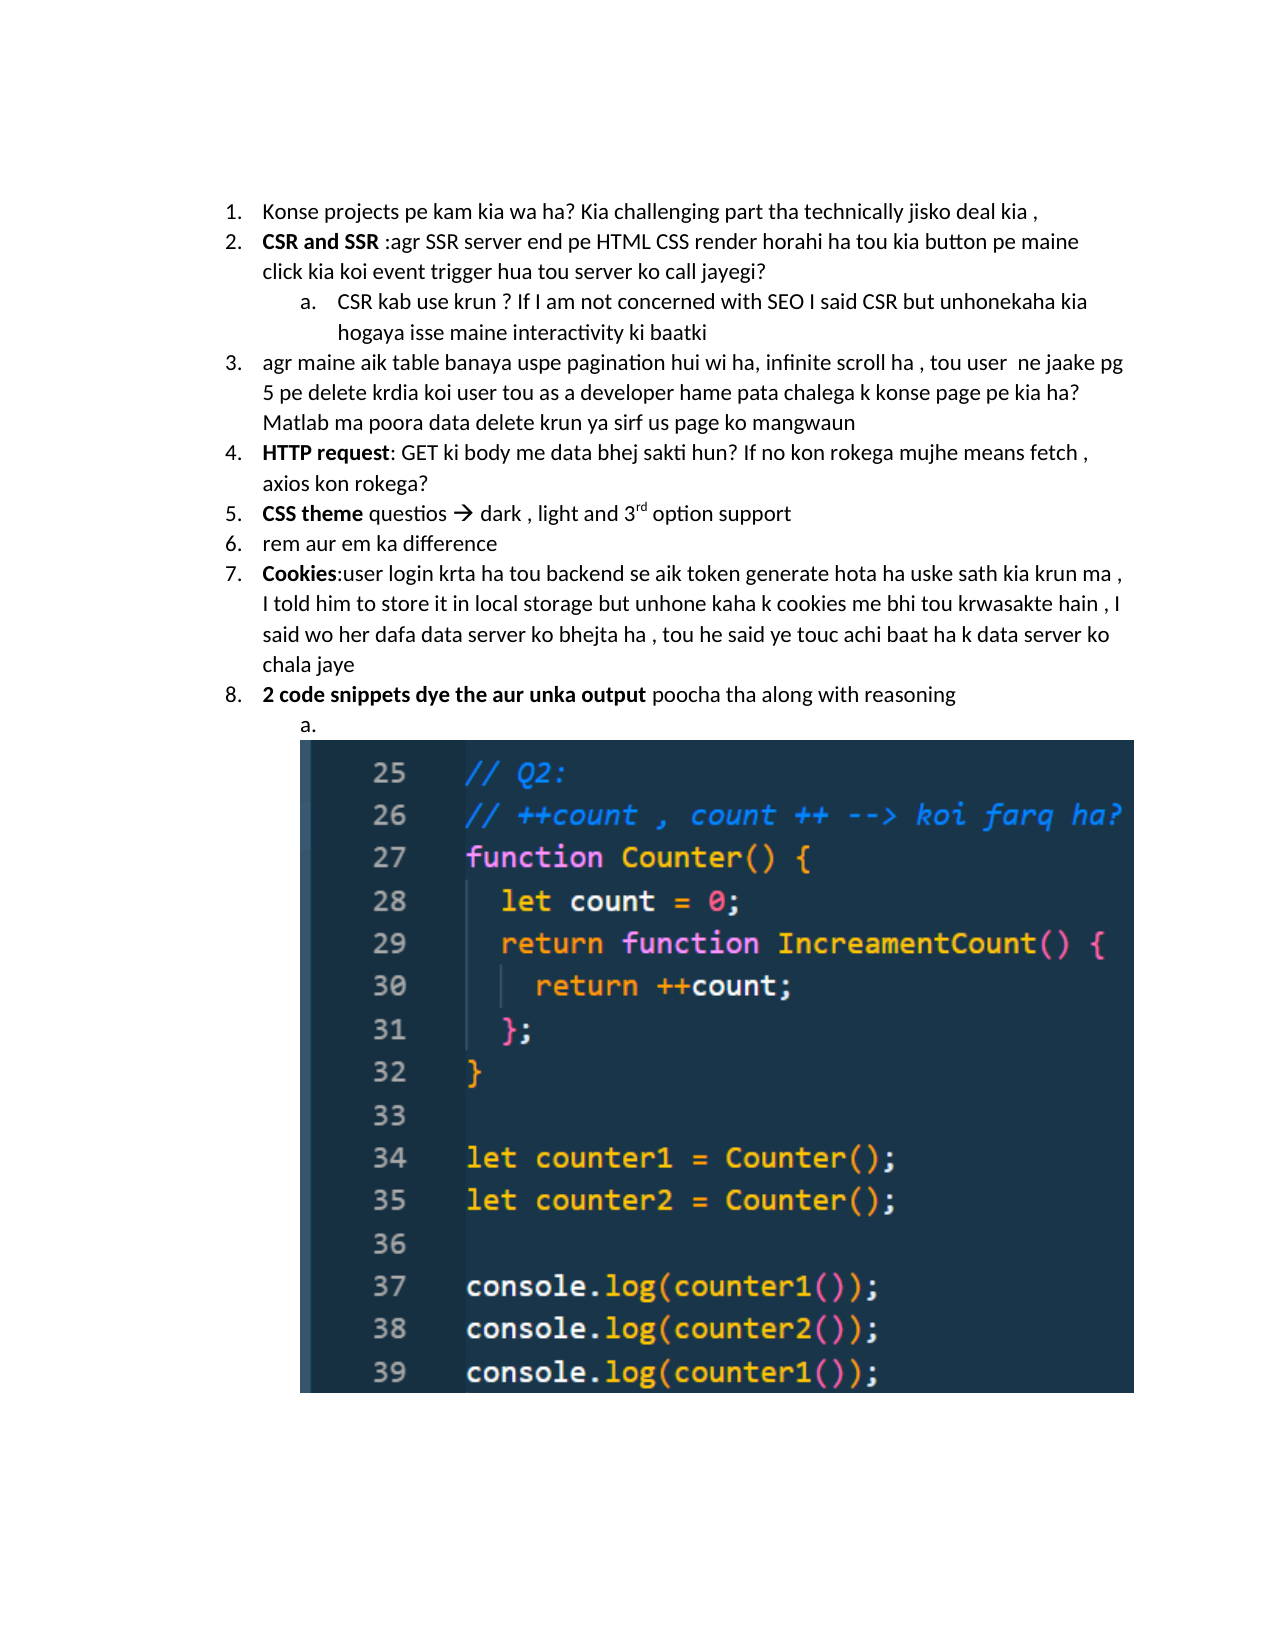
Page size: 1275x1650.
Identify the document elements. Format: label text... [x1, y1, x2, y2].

list HTTP request: GET ki body me data bhej sakti hun? If no kon rokega mujhe means fetch , axios kon rokega? [225, 438, 1125, 497]
list Konse projects pe kam kia wa ha? Kia challenging part tha technically jisko deal kia , [225, 197, 1125, 225]
list CSR and SSR :agr SSR server end pe HTML CSS render horahi ha tou kia button pe maine click kia koi event trigger hua tou server ko call jayegi? [225, 227, 1125, 285]
list CSR kab use krun ? If I am not concerned with SEO I said CSR but unhonekaha kia hogaya isse maine interactivity ki baatki [300, 287, 1125, 346]
list rem aur em ka difference [225, 529, 1125, 557]
list Cookies:user login krta ha tou backend se aik token generate hota ha uske sath kia krun ma , I told him to store it in local storage but unhone kaha k cookies me bhi tou krwasakte hain , I said wo her dafa data server ko bhejta ha , tou he said ye touc achi baat ha k data server ko chala jaye [225, 559, 1125, 678]
picture [300, 740, 1134, 1393]
list CSS theme questios dark , light and 3rd option support [225, 499, 1125, 527]
list 2 code snippets dye the aur unka output poocha tha along with reasoning [225, 680, 1125, 708]
list agr maine aik table banaya uspe pagination hui wi ha, infinite scroll ha , tou user ne jaake pg 5 pe delete krdia koi user tou as a developer hame pata chalega k konse page pe kia ha? Matlab ma poora data delete krun ya sirf us page ko mangwaun [225, 348, 1125, 436]
